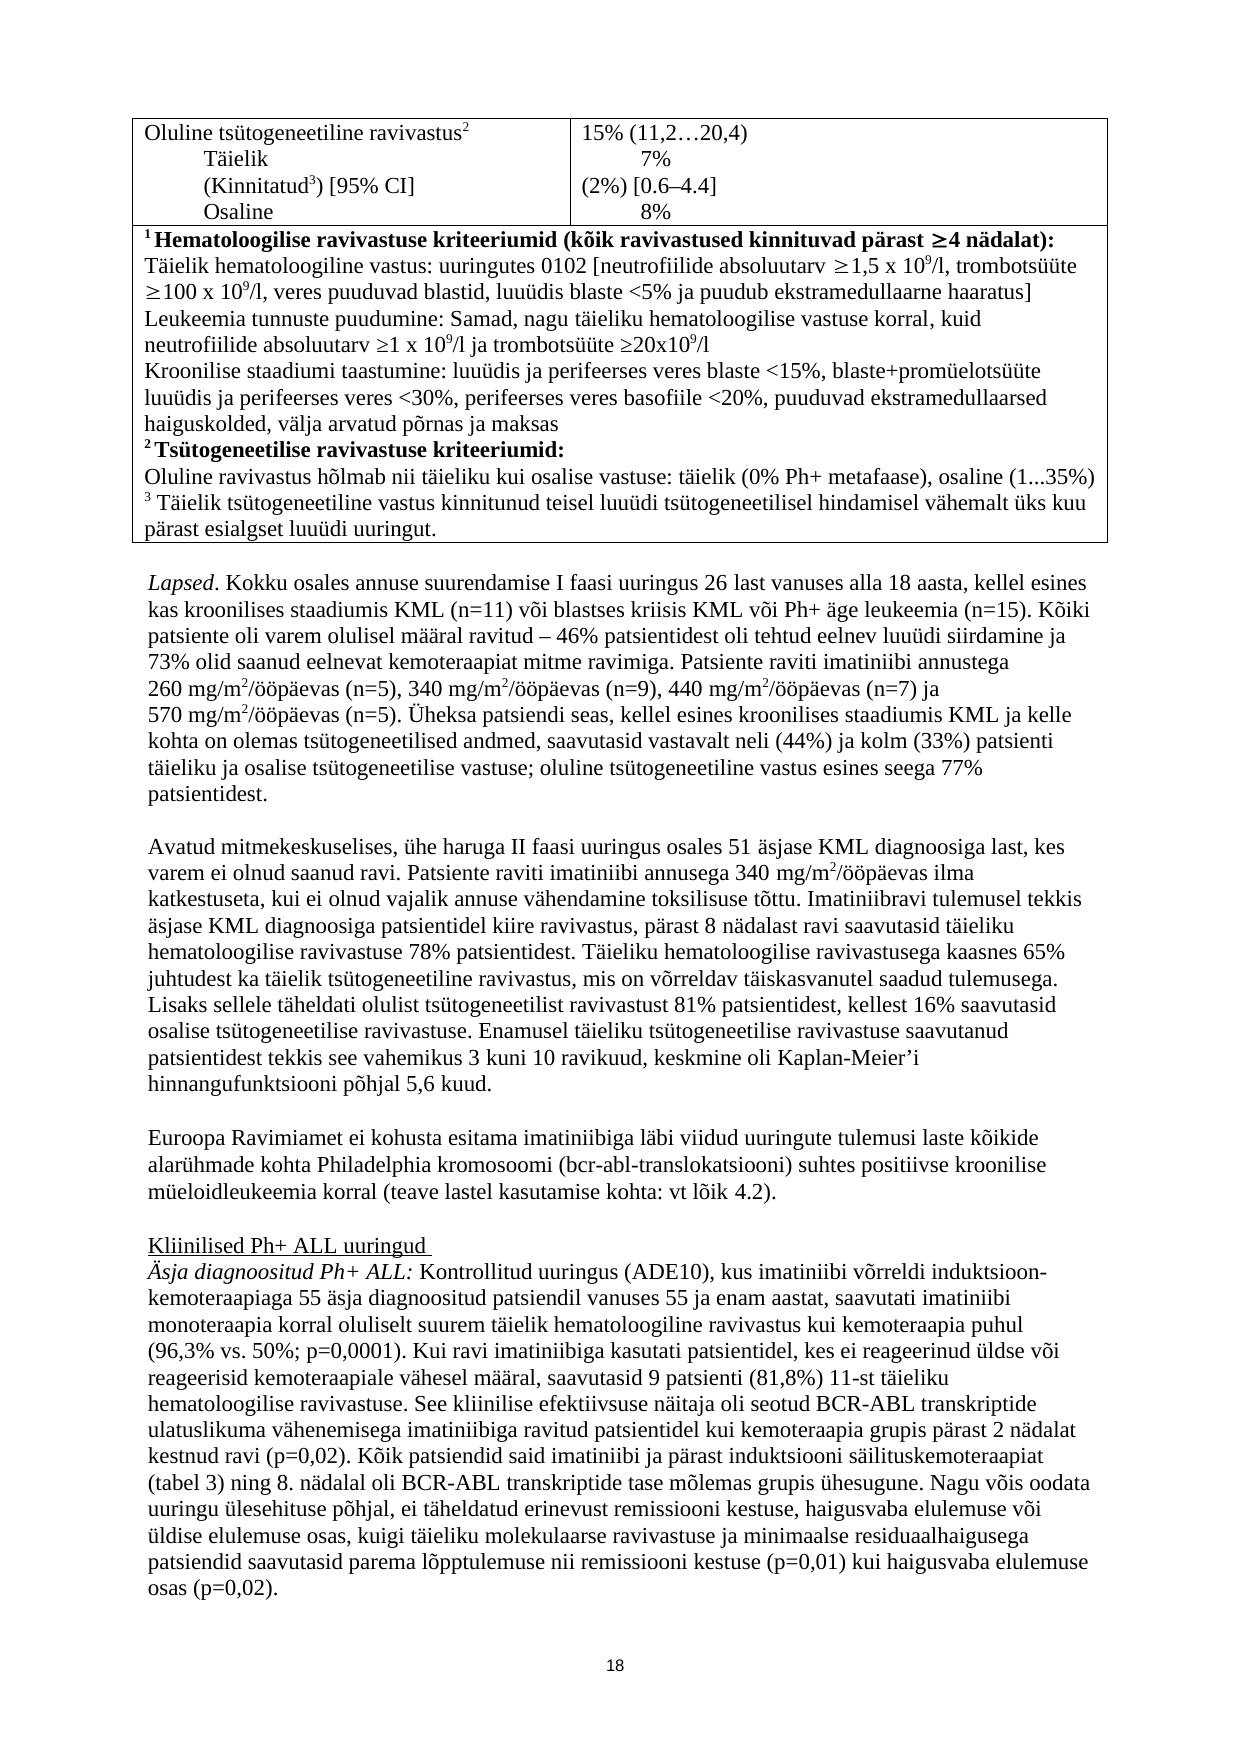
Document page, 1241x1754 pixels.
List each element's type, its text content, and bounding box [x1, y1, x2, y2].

table_cell 1 Hematoloogilise ravivastuse kriteeriumid (kõik ravivastused kinnituvad pärast 4 nädalat): Täielik hematoloogiline vastus: uuringutes 0102 [neutrofiilide absoluutarv 1,5 x 109/l, trombotsüüte 100 x 109/l, veres puuduvad blastid, luuüdis blaste <5% ja puudub ekstramedullaarne haaratus] Leukeemia tunnuste puudumine: Samad, nagu täieliku hematoloogilise vastuse korral, kuid neutrofiilide absoluutarv ≥1 x 109/l ja trombotsüüte ≥20x109/l Kroonilise staadiumi taastumine: luuüdis ja perifeerses veres blaste <15%, blaste+promüelotsüüte luuüdis ja perifeerses veres <30%, perifeerses veres basofiile <20%, puuduvad ekstramedullaarsed haiguskolded, välja arvatud põrnas ja maksas 2 Tsütogeneetilise ravivastuse kriteeriumid: Oluline ravivastus hõlmab nii täieliku kui osalise vastuse: täielik (0% Ph+ metafaase), osaline (1...35%) 3 Täielik tsütogeneetiline vastus kinnitunud teisel luuüdi tsütogeneetilisel hindamisel vähemalt üks kuu pärast esialgset luuüdi uuringut. [133, 226, 1107, 542]
text Avatud mitmekeskuselises, ühe haruga II faasi uuringus osales 51 äsjase diagnoosiga last, kes varem ei olnud saanud ravi. Patsiente raviti imatiniibi annusega 340 mg/m2/ööpäevas ilma katkestuseta, kui ei olnud vajalik annuse vähendamine toksilisuse tõttu. Imatiniibravi tulemusel tekkis äsjase diagnoosiga patsientidel kiire ravivastus, pärast 8 nädalast ravi saavutasid täieliku hematoloogilise ravivastuse 78% patsientidest. Täieliku hematoloogilise ravivastusega kaasnes 65% juhtudest ka täielik tsütogeneetiline ravivastus, mis on võrreldav täiskasvanutel saadud tulemusega. Lisaks sellele täheldati olulist tsütogeneetilist ravivastust 81% patsientidest, kellest 16% saavutasid osalise tsütogeneetilise ravivastuse. Enamusel täieliku tsütogeneetilise ravivastuse saavutanud patsientidest tekkis see vahemikus 3 kuni 10 ravikuud, keskmine oli Kaplan-Meier’i hinnangufunktsiooni põhjal 5,6 kuud. [148, 833, 1092, 1096]
text Lapsed. Kokku osales annuse suurendamise I faasi uuringus 26 last vanuses alla 18 aasta, kellel esines kas kroonilises staadiumis (n=11) või blastses kriisis või Ph+ äge leukeemia (n=15). Kõiki patsiente oli varem olulisel määral ravitud – 46% patsientidest oli tehtud eelnev luuüdi siirdamine ja 73% olid saanud eelnevat kemoteraapiat mitme ravimiga. Patsiente raviti imatiniibi annustega 260 mg/m2/ööpäevas (n=5), 340 mg/m2/ööpäevas (n=9), 440 mg/m2/ööpäevas (n=7) ja 570 mg/m2/ööpäevas (n=5). Üheksa patsiendi seas, kellel esines kroonilises staadiumis ja kelle kohta on olemas tsütogeneetilised andmed, saavutasid vastavalt neli (44%) ja kolm (33%) patsienti täieliku ja osalise tsütogeneetilise vastuse; oluline tsütogeneetiline vastus esines seega 77% patsientidest. [148, 569, 1092, 806]
table_cell 15% (11,2…20,4) 7% (2%) [0.6–4.4] 8% [571, 119, 1107, 224]
text Euroopa Ravimiamet ei kohusta esitama imatiniibiga läbi viidud uuringute tulemusi laste kõikide alarühmade kohta Philadelphia kromosoomi (bcr-abl-translokatsiooni) suhtes positiivse kroonilise müeloidleukeemia korral (teave lastel kasutamise kohta: vt lõik 4.2). [148, 1123, 1092, 1205]
text Kliinilised Ph+ ALL uuringud [148, 1232, 1092, 1258]
text Äsja diagnoositud Ph+ ALL: Kontrollitud uuringus (ADE10), kus imatiniibi võrreldi induktsioon-kemoteraapiaga 55 äsja diagnoositud patsiendil vanuses 55 ja enam aastat, saavutati imatiniibi monoteraapia korral oluliselt suurem täielik hematoloogiline ravivastus kui kemoteraapia puhul (96,3% vs. 50%; p=0,0001). Kui ravi imatiniibiga kasutati patsientidel, kes ei reageerinud üldse või reageerisid kemoteraapiale vähesel määral, saavutasid 9 patsienti (81,8%) 11-st täieliku hematoloogilise ravivastuse. See kliinilise efektiivsuse näitaja oli seotud BCR-ABL transkriptide ulatuslikuma vähenemisega imatiniibiga ravitud patsientidel kui kemoteraapia grupis pärast 2 nädalat kestnud ravi (p=0,02). Kõik patsiendid said imatiniibi ja pärast induktsiooni säilituskemoteraapiat (tabel 3) ning 8. nädalal oli BCR-ABL transkriptide tase mõlemas grupis ühesugune. Nagu võis oodata uuringu ülesehituse põhjal, ei täheldatud erinevust remissiooni kestuse, haigusvaba elulemuse või üldise elulemuse osas, kuigi täieliku molekulaarse ravivastuse ja minimaalse residuaalhaigusega patsiendid saavutasid parema lõpptulemuse nii remissiooni kestuse (p=0,01) kui haigusvaba elulemuse osas (p=0,02). [148, 1258, 1092, 1601]
table_cell Oluline tsütogeneetiline ravivastus2 Täielik (Kinnitatud3) [95% CI] Osaline [133, 119, 570, 224]
